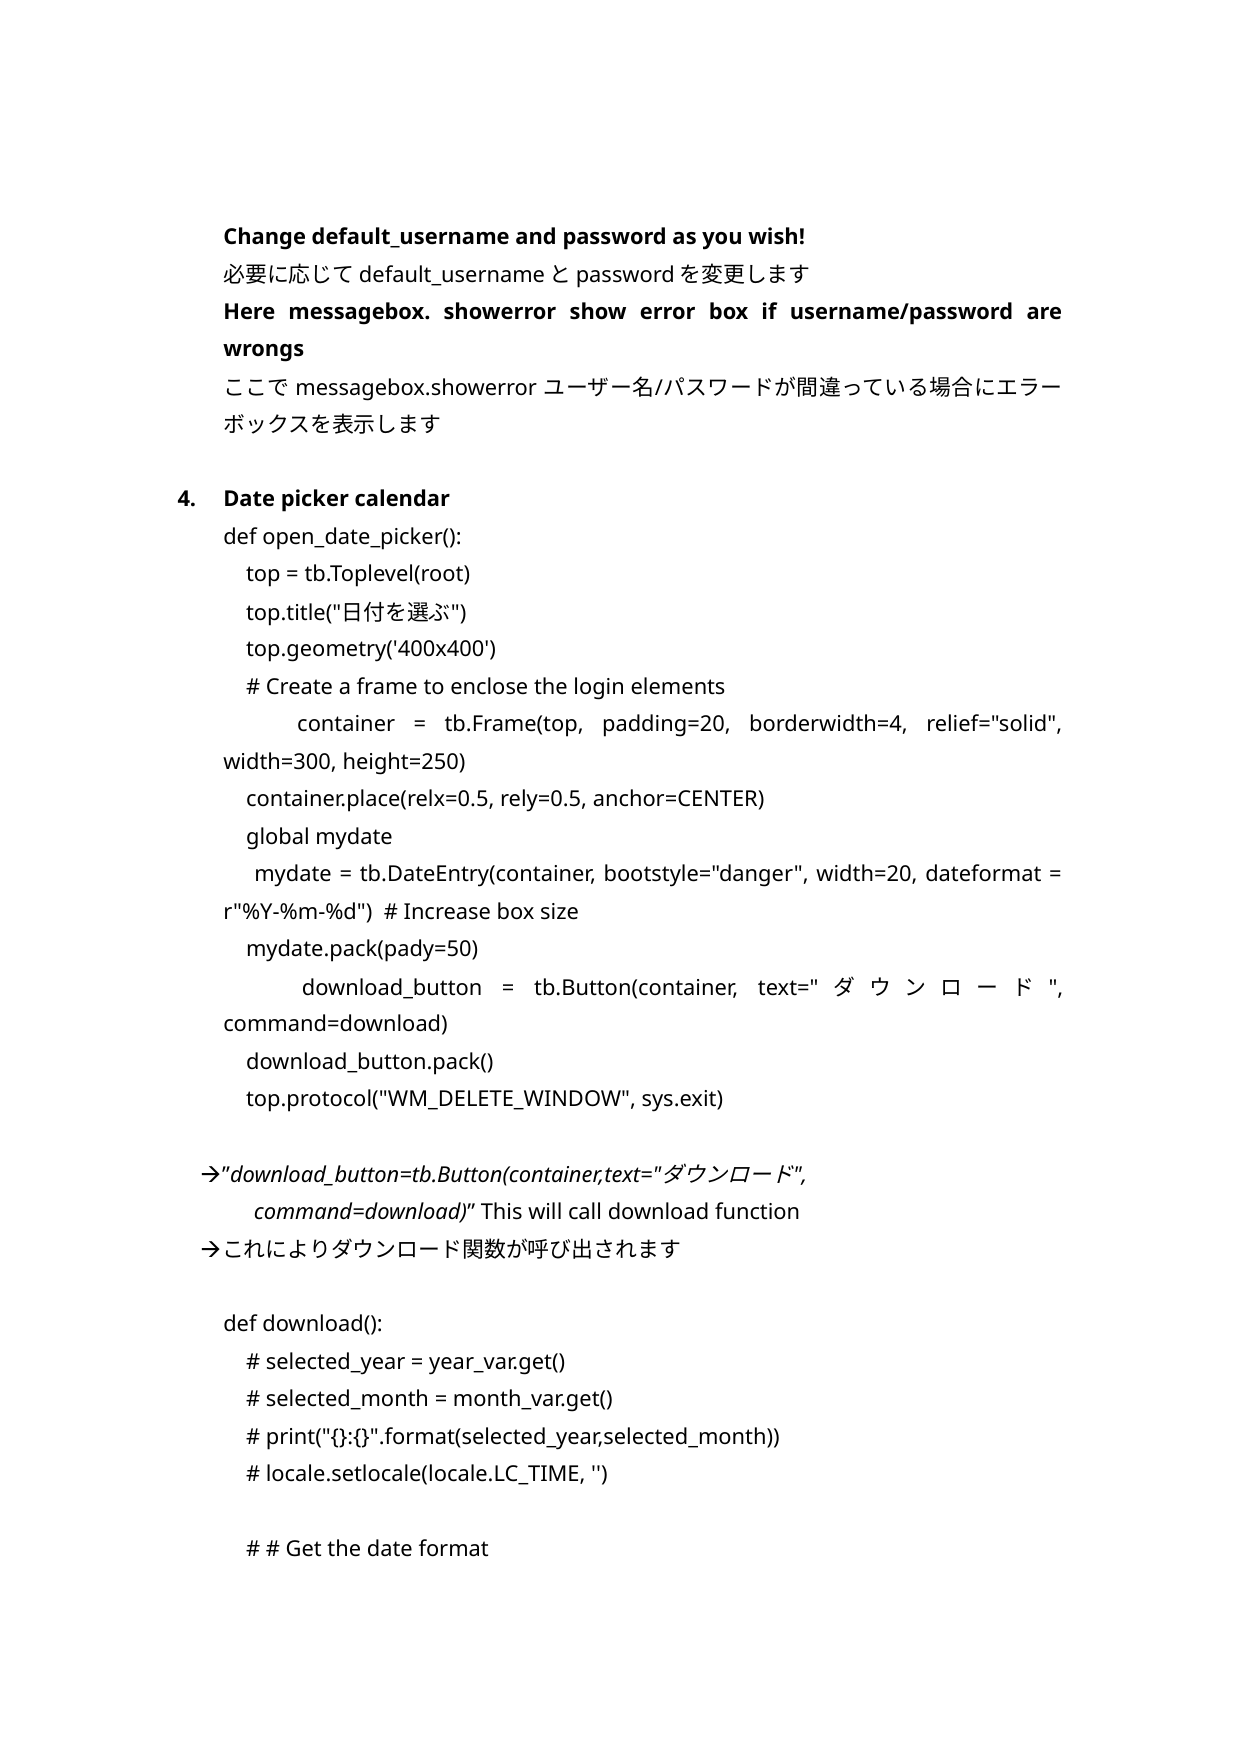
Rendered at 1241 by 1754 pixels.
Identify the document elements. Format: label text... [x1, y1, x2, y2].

list Here messagebox. showerror show error box if username/password are wrongs [223, 292, 1063, 367]
list top.title("日付を選ぶ") [223, 592, 1063, 629]
list mydate = tb.DateEntry(container, bootstyle="danger", width=20, dateformat = r"%Y-%m-%d") # Increase box size [223, 854, 1063, 929]
list # locale.setlocale(locale.LC_TIME, '') [223, 1454, 1063, 1492]
list # selected_month = month_var.get() [223, 1379, 1063, 1417]
list def open_date_picker(): [223, 517, 1063, 554]
list container = tb.Frame(top, padding=20, borderwidth=4, relief="solid", width=300, height=250) [223, 704, 1063, 779]
list top.protocol("WM_DELETE_WINDOW", sys.exit) [223, 1079, 1063, 1117]
text command=download)” This will call download function [254, 1192, 1063, 1229]
list mydate.pack(pady=50) [223, 929, 1063, 967]
list global mydate [223, 817, 1063, 854]
text これによりダウンロード関数が呼び出されます [177, 1229, 1063, 1267]
list # # Get the date format [223, 1529, 1063, 1567]
text ”download_button=tb.Button(container,text="ダウンロード", [177, 1154, 1063, 1192]
list top.geometry('400x400') [223, 629, 1063, 667]
list download_button.pack() [223, 1042, 1063, 1079]
list ここで messagebox.showerror ユーザー名/パスワードが間違っている場合にエラー ボックスを表示します [223, 367, 1063, 442]
list # Create a frame to enclose the login elements [223, 667, 1063, 704]
list # selected_year = year_var.get() [223, 1342, 1063, 1379]
list Date picker calendar [177, 479, 1063, 517]
list def download(): [223, 1304, 1063, 1342]
list # print("{}:{}".format(selected_year,selected_month)) [223, 1417, 1063, 1454]
list download_button = tb.Button(container, text="ダウンロード", command=download) [223, 967, 1063, 1042]
list top = tb.Toplevel(root) [223, 554, 1063, 592]
list Change default_username and password as you wish! [223, 217, 1063, 254]
list container.place(relx=0.5, rely=0.5, anchor=CENTER) [223, 779, 1063, 817]
list 必要に応じてdefault_usernameとpasswordを変更します [223, 254, 1063, 292]
